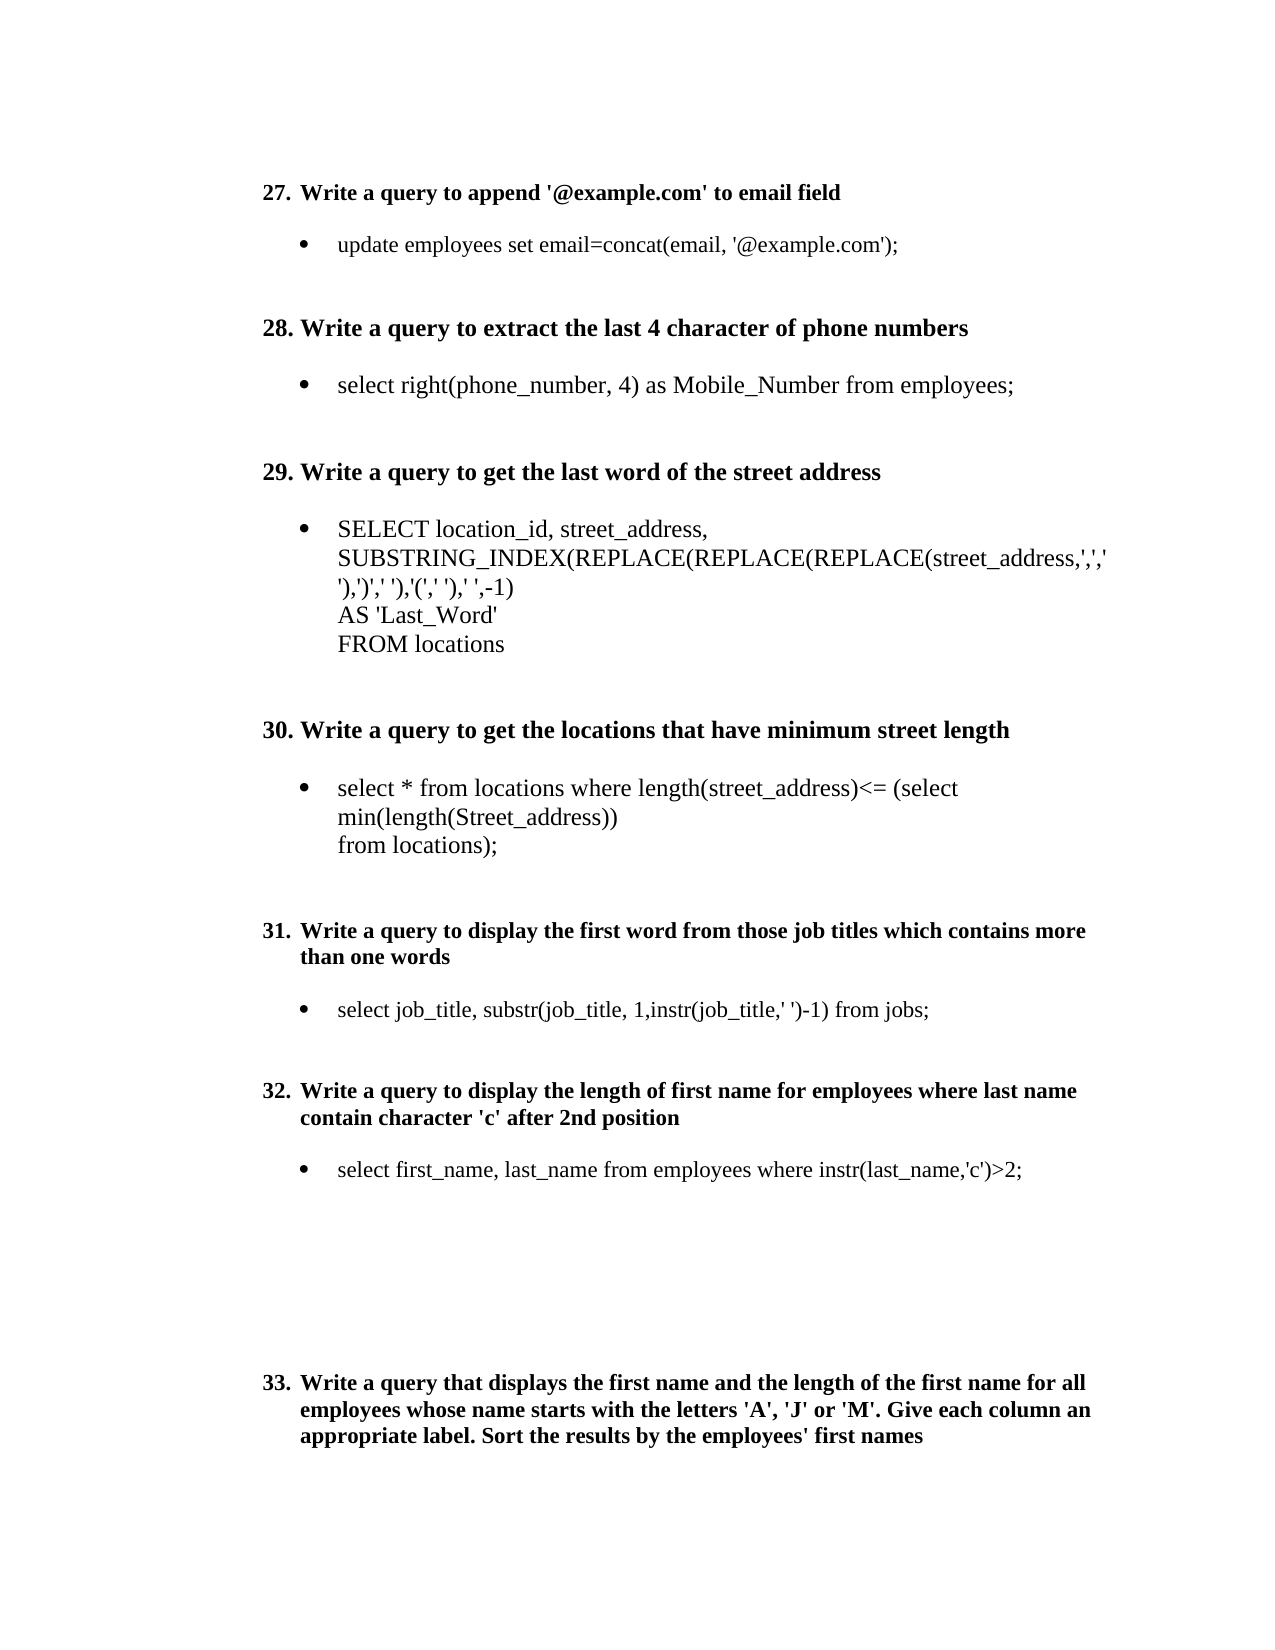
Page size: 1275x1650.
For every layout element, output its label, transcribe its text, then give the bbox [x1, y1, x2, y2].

list update employees set email=concat(email, '@example.com'); [300, 231, 1125, 258]
list from locations); [337, 830, 1125, 859]
list select * from locations where length(street_address)<= (select min(length(Street_address)) [300, 773, 1125, 830]
list SELECT location_id, street_address, SUBSTRING_INDEX(REPLACE(REPLACE(REPLACE(street_address,',',' '),')',' '),'(',' '),' ',-1) [300, 514, 1125, 600]
list select right(phone_number, 4) as Mobile_Number from employees; [300, 370, 1125, 399]
list FROM locations [337, 629, 1125, 658]
list AS 'Last_Word' [337, 600, 1125, 629]
list Write a query to extract the last 4 character of phone numbers [262, 313, 1125, 342]
list Write a query to display the first word from those job titles which contains more than one words [262, 917, 1125, 969]
list Write a query to get the last word of the street address [262, 457, 1125, 485]
list Write a query to append '@example.com' to email field [262, 179, 1125, 205]
list select job_title, substr(job_title, 1,instr(job_title,' ')-1) from jobs; [300, 996, 1125, 1022]
list Write a query to get the locations that have minimum street length [262, 715, 1125, 744]
list Write a query to display the length of first name for employees where last name contain character 'c' after 2nd position [262, 1077, 1125, 1130]
list Write a query that displays the first name and the length of the first name for all employees whose name starts with the letters 'A', 'J' or 'M'. Give each column an appropriate label. Sort the results by the employees' first names [262, 1369, 1125, 1448]
list select first_name, last_name from employees where instr(last_name,'c')>2; [300, 1156, 1125, 1183]
